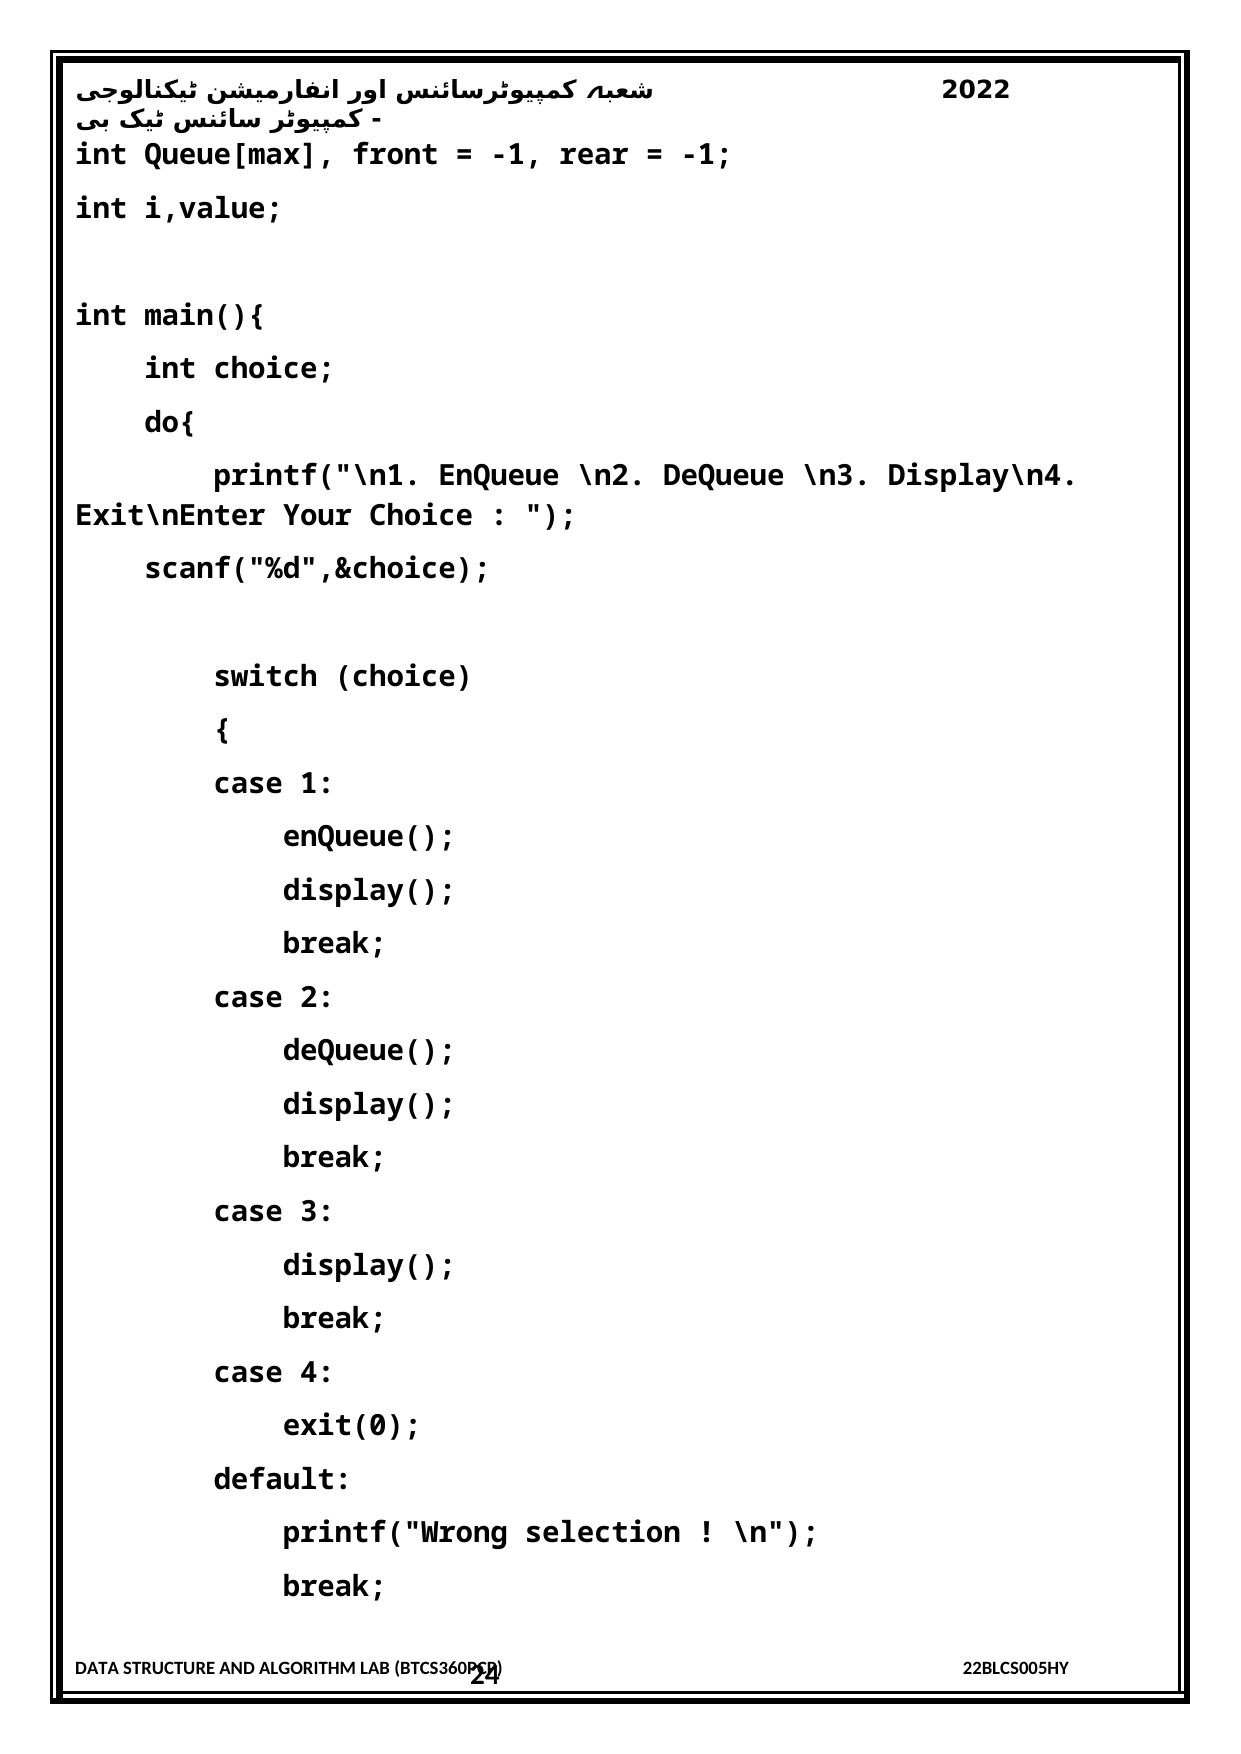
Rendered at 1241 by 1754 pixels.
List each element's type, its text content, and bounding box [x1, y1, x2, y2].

text int main(){ [75, 294, 1165, 334]
text default: [75, 1458, 1165, 1498]
text break; [75, 1565, 1165, 1605]
text break; [75, 1137, 1165, 1176]
text { [75, 708, 1165, 748]
text int i,value; [75, 187, 1165, 227]
text switch (choice) [75, 655, 1165, 694]
text break; [75, 923, 1165, 962]
text break; [75, 1297, 1165, 1337]
text case 4: [75, 1351, 1165, 1391]
text display(); [75, 1083, 1165, 1123]
text deQueue(); [75, 1030, 1165, 1069]
text display(); [75, 1244, 1165, 1283]
text case 2: [75, 976, 1165, 1016]
text printf("Wrong selection ! \n"); [75, 1512, 1165, 1551]
text do{ [75, 401, 1165, 441]
text case 1: [75, 762, 1165, 802]
text int choice; [75, 347, 1165, 387]
text exit(0); [75, 1404, 1165, 1444]
text enQueue(); [75, 816, 1165, 855]
text scanf("%d",&choice); [75, 548, 1165, 587]
text display(); [75, 869, 1165, 909]
text case 3: [75, 1190, 1165, 1230]
text printf("\n1. EnQueue \n2. DeQueue \n3. Display\n4. Exit\nEnter Your Choice : "); [75, 454, 1165, 534]
text int Queue[max], front = -1, rear = -1; [75, 133, 1165, 173]
